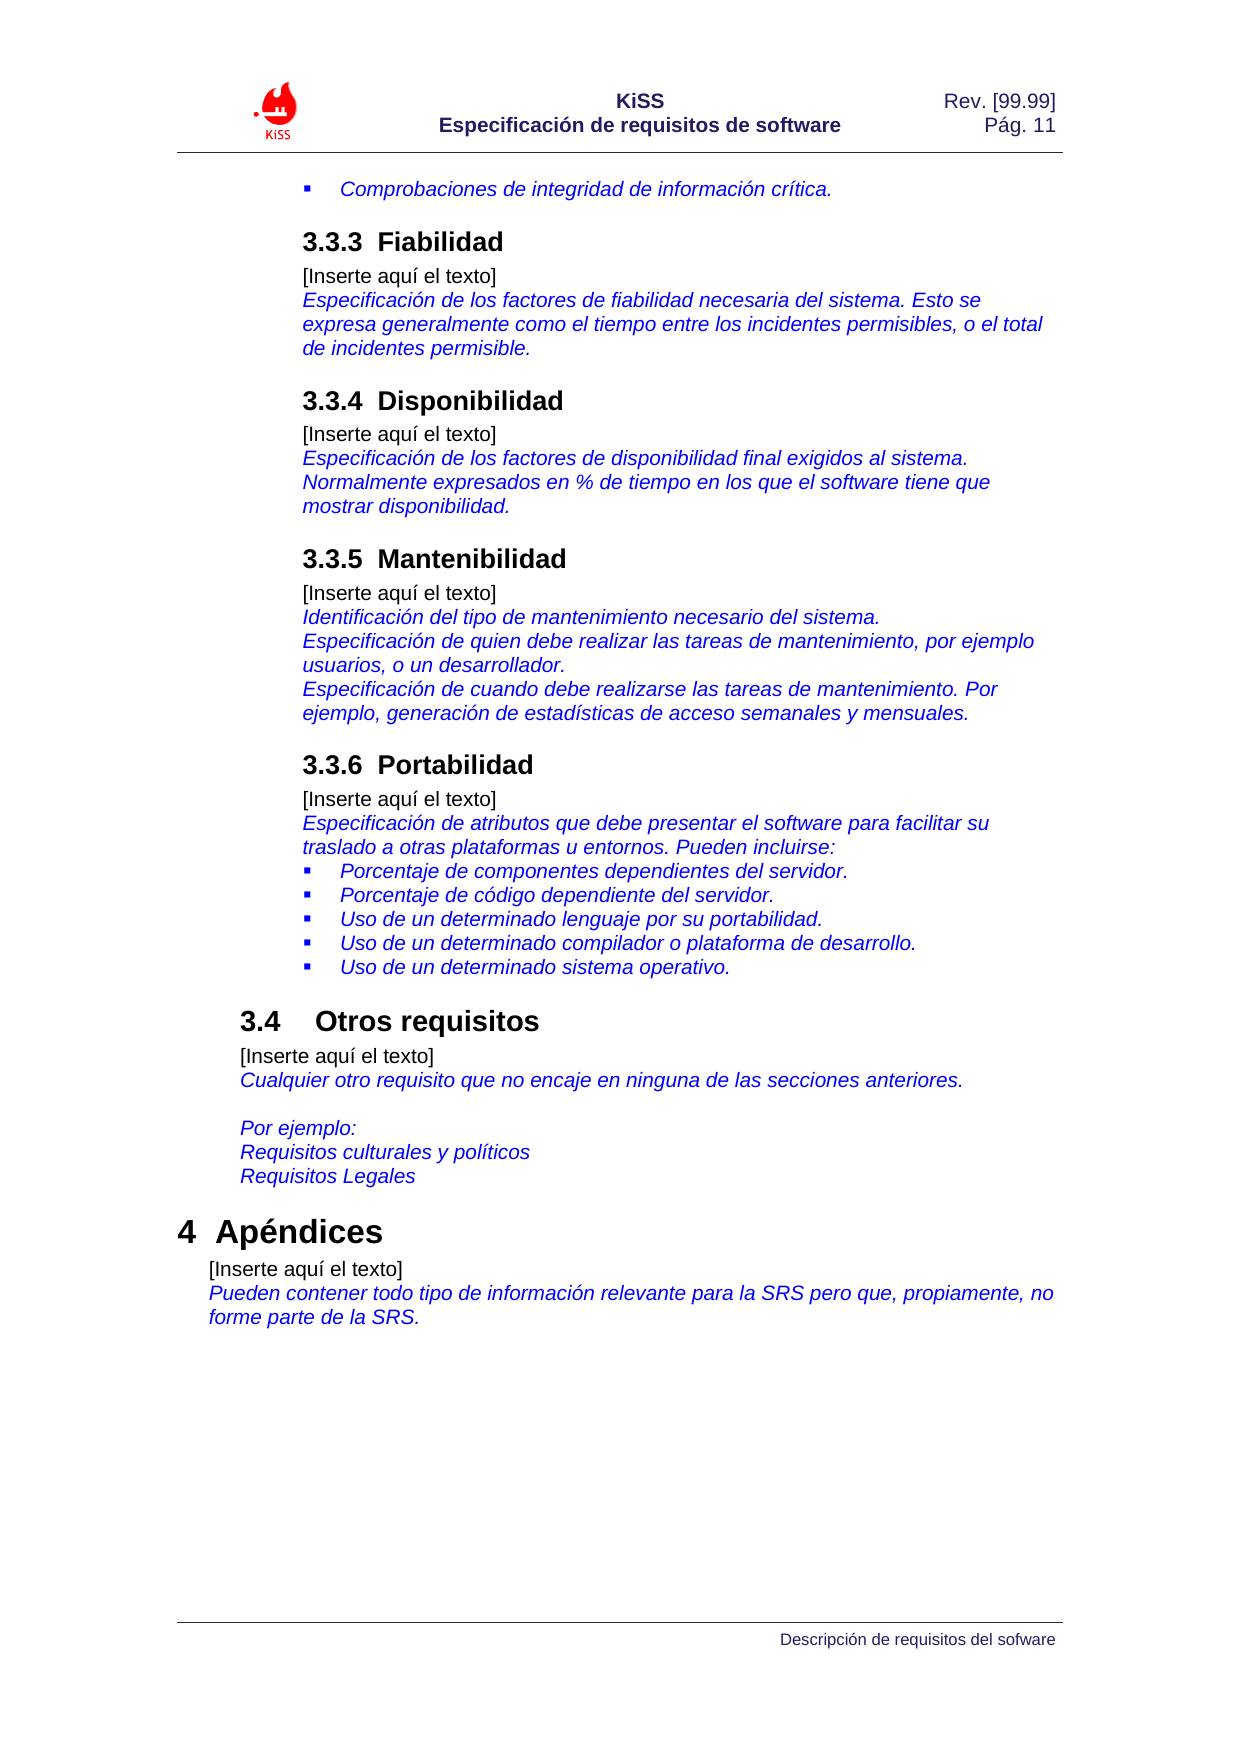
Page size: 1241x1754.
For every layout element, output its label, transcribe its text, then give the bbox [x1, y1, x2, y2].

text Identificación del tipo de mantenimiento necesario del sistema. [302, 604, 1063, 628]
list Uso de un determinado compilador o plataforma de desarrollo. [302, 931, 1063, 955]
list Uso de un determinado lenguaje por su portabilidad. [302, 907, 1063, 931]
text Requisitos Legales [240, 1163, 1063, 1187]
subtitle Disponibilidad [302, 385, 1063, 416]
text Pueden contener todo tipo de información relevante para la SRS pero que, propiamente, no forme parte de la SRS. [208, 1281, 1063, 1329]
text Especificación de quien debe realizar las tareas de mantenimiento, por ejemplo usuarios, o un desarrollador. [302, 628, 1063, 676]
list Porcentaje de componentes dependientes del servidor. [302, 859, 1063, 883]
subtitle Mantenibilidad [302, 543, 1063, 574]
text Especificación de los factores de fiabilidad necesaria del sistema. Esto se expresa generalmente como el tiempo entre los incidentes permisibles, o el total de incidentes permisible. [302, 288, 1063, 360]
subtitle Apéndices [177, 1212, 1063, 1251]
text Por ejemplo: [240, 1116, 1063, 1139]
text Especificación de los factores de disponibilidad final exigidos al sistema. Normalmente expresados en % de tiempo en los que el software tiene que mostrar disponibilidad. [302, 446, 1063, 518]
list Comprobaciones de integridad de información crítica. [302, 177, 1063, 201]
subtitle Otros requisitos [240, 1004, 1063, 1037]
text Especificación de atributos que debe presentar el software para facilitar su traslado a otras plataformas u entornos. Pueden incluirse: [302, 811, 1063, 859]
text Requisitos culturales y políticos [240, 1139, 1063, 1163]
picture [244, 81, 310, 146]
list Porcentaje de código dependiente del servidor. [302, 883, 1063, 907]
subtitle Fiabilidad [302, 226, 1063, 258]
list Uso de un determinado sistema operativo. [302, 955, 1063, 979]
text Especificación de cuando debe realizarse las tareas de mantenimiento. Por ejemplo, generación de estadísticas de acceso semanales y mensuales. [302, 676, 1063, 724]
text Cualquier otro requisito que no encaje en ninguna de las secciones anteriores. [240, 1068, 1063, 1092]
subtitle Portabilidad [302, 749, 1063, 781]
